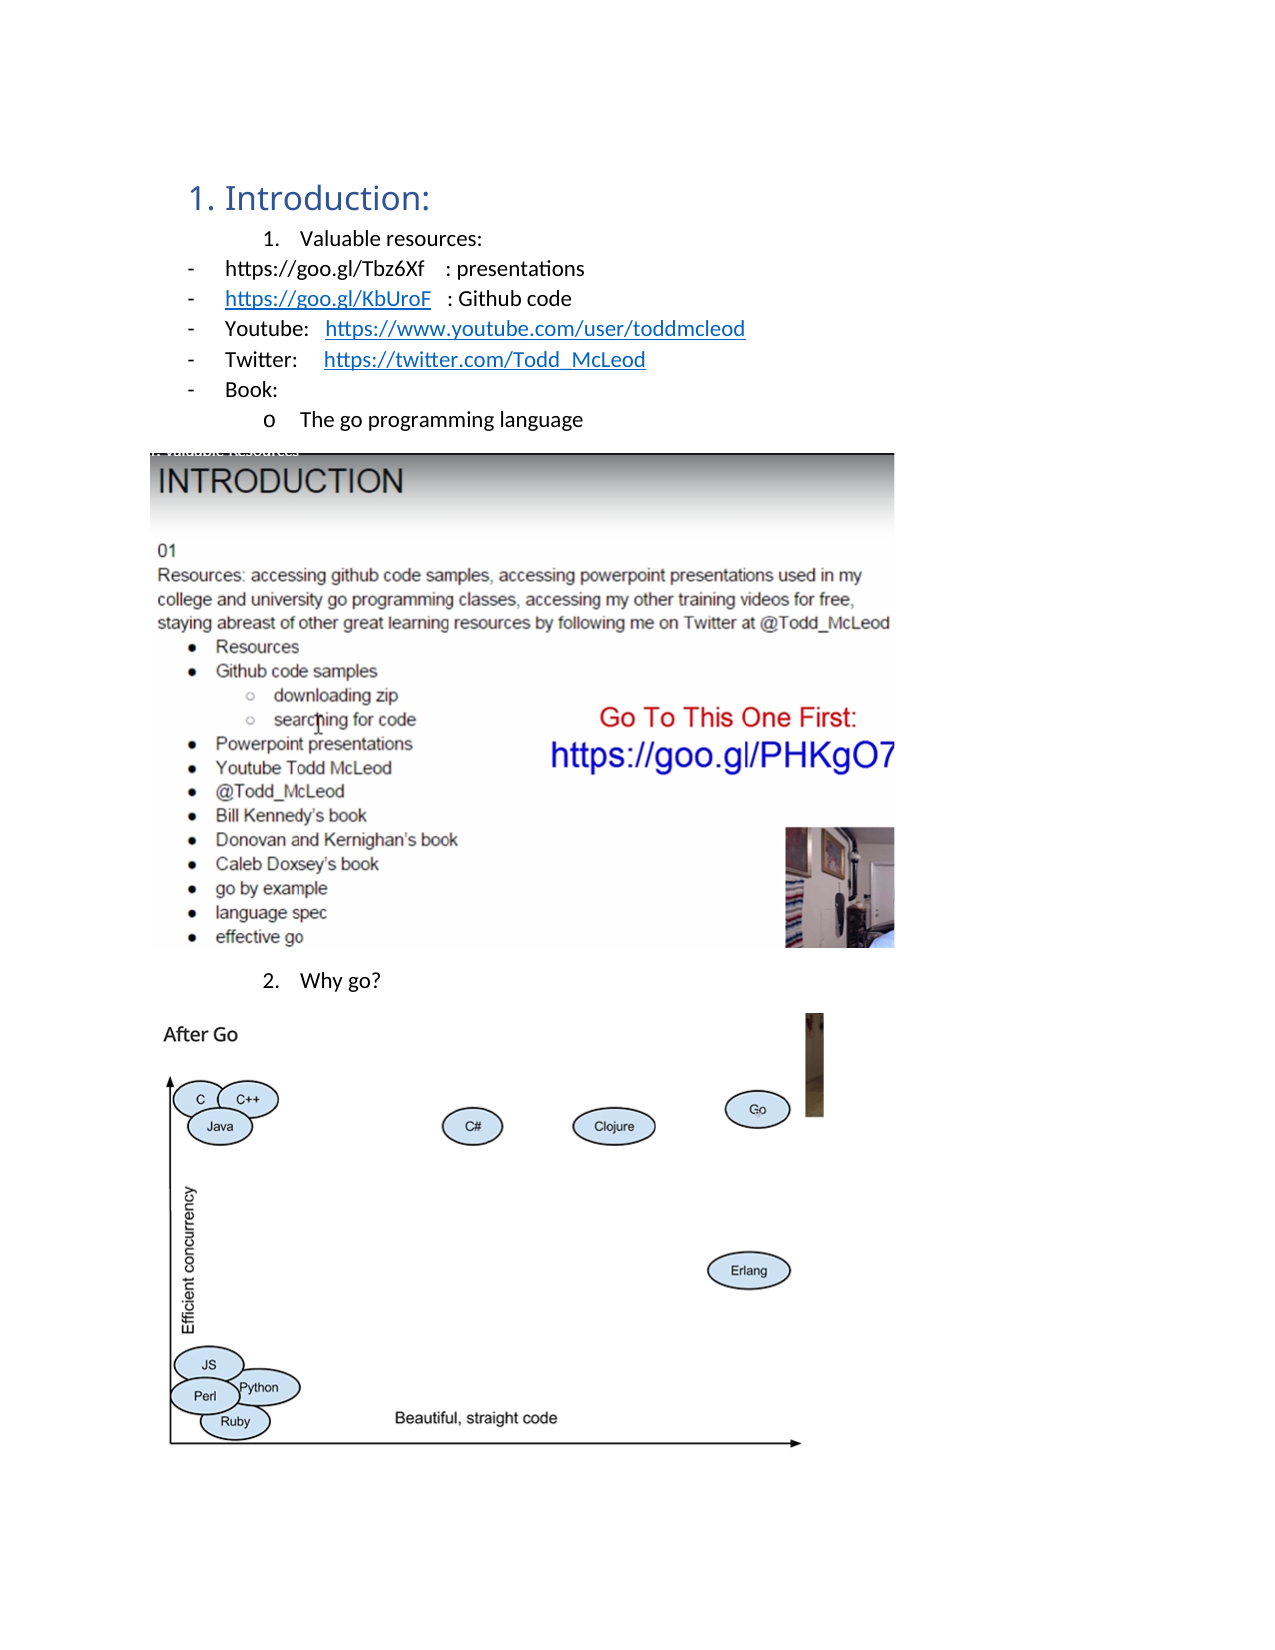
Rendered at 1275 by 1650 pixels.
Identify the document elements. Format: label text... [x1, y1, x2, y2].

picture [150, 453, 895, 948]
picture [150, 1013, 824, 1458]
list Valuable resources: [262, 224, 1125, 252]
list Why go? [262, 966, 1125, 994]
list https://goo.gl/Tbz6Xf : presentations [187, 254, 1125, 282]
list Youtube: https://www.youtube.com/user/toddmcleod [187, 314, 1125, 343]
list Book: [187, 375, 1125, 403]
list Twitter: https://twitter.com/Todd_McLeod [187, 345, 1125, 373]
list The go programming language [262, 405, 1125, 434]
subtitle Introduction: [187, 175, 1125, 220]
list https://goo.gl/KbUroF : Github code [187, 284, 1125, 312]
